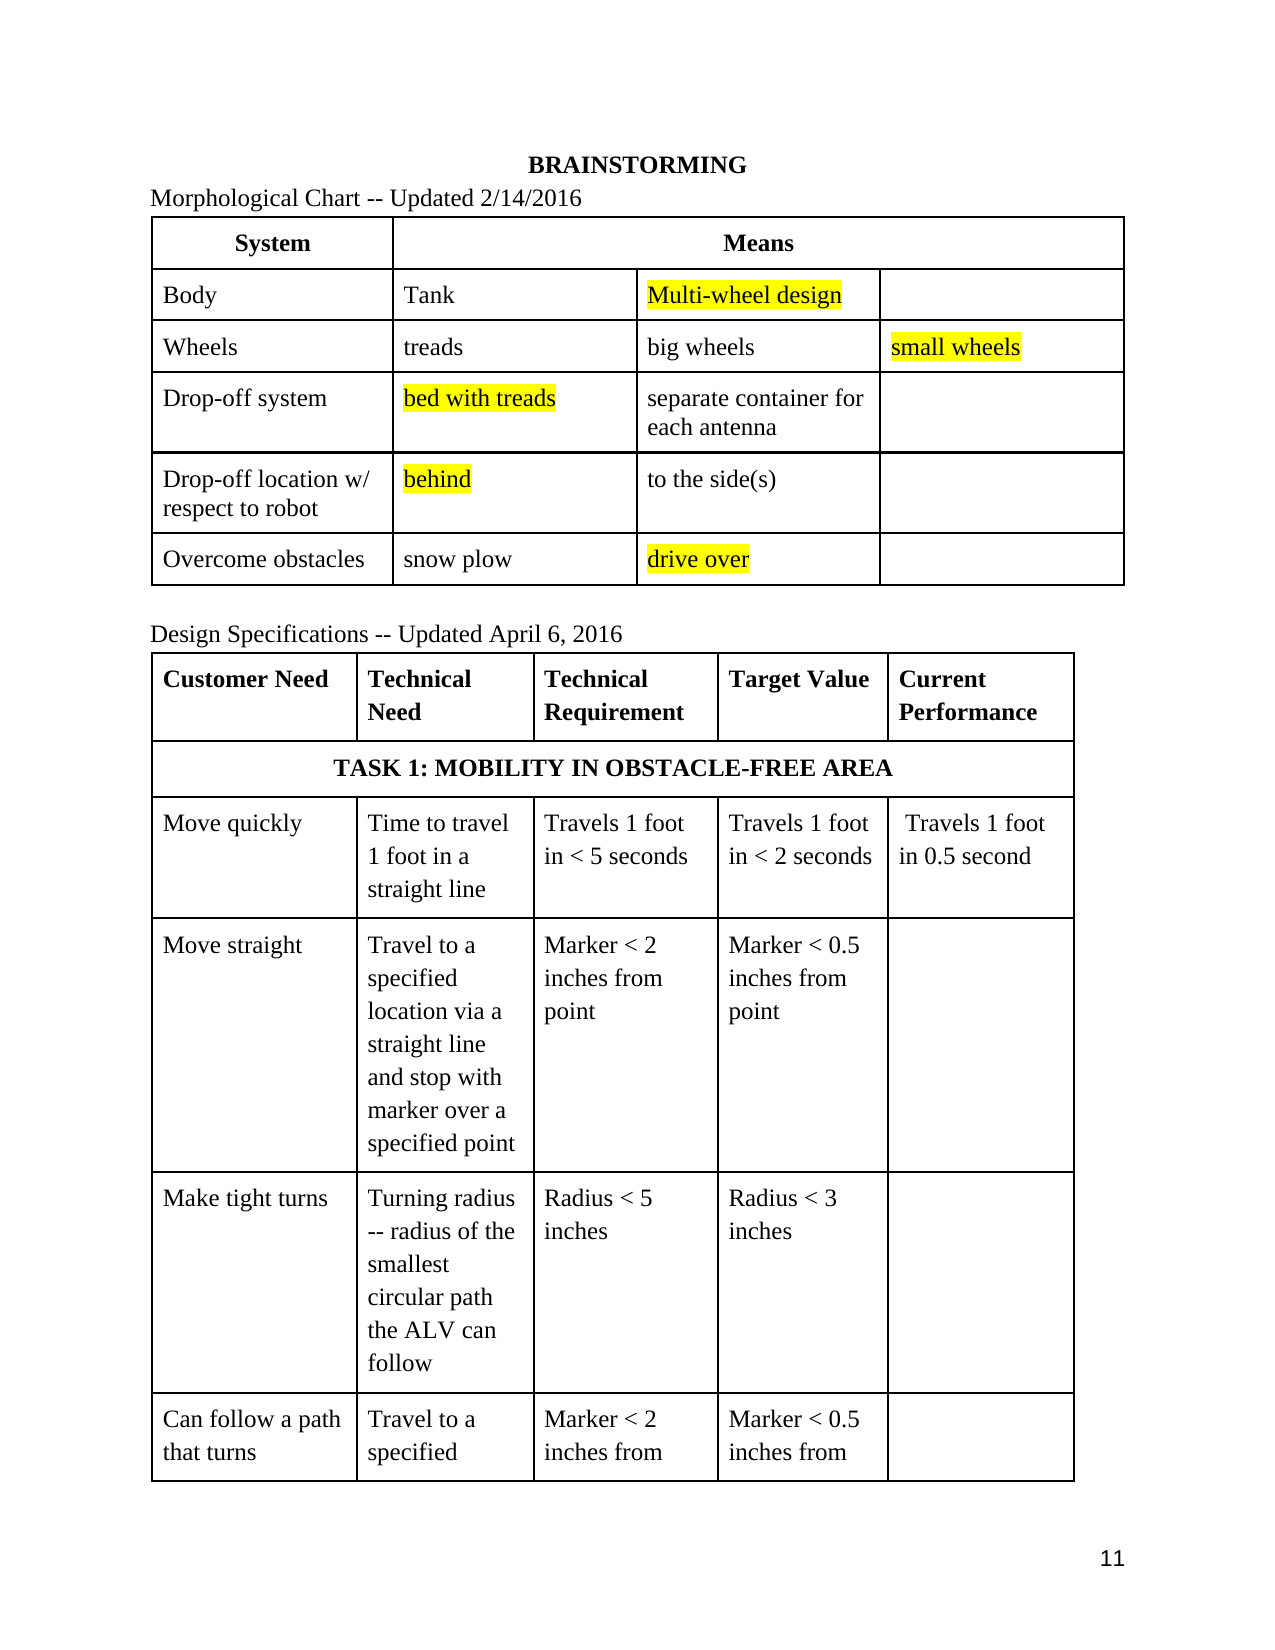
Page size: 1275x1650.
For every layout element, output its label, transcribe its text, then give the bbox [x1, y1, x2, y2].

table_header System [153, 218, 392, 268]
table_cell bed with treads [394, 373, 636, 451]
table_cell [881, 373, 1123, 451]
table_cell Move quickly [153, 798, 356, 917]
table_cell Travels 1 foot in < 5 seconds [535, 798, 717, 917]
table_cell [889, 919, 1073, 1171]
table_cell Radius < 3 inches [719, 1173, 887, 1392]
table_cell drive over [638, 534, 879, 583]
table_cell behind [394, 454, 636, 532]
table_cell to the side(s) [638, 454, 879, 532]
table_cell Make tight turns [153, 1173, 356, 1392]
table_cell Travel to a specified location via a straight line and stop with marker over a specified point [358, 919, 533, 1171]
table_header Current Performance [889, 654, 1073, 740]
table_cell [535, 1394, 717, 1480]
table_cell Drop-off location w/ respect to robot [153, 454, 392, 532]
table_header Technical Need [358, 654, 533, 740]
table_cell separate container for each antenna [638, 373, 879, 451]
text Design Specifications -- Updated April 6, 2016 [150, 619, 1125, 647]
table_cell Turning radius -- radius of the smallest circular path the ALV can follow [358, 1173, 533, 1392]
table_cell Wheels [153, 321, 392, 371]
table_cell Travels 1 foot in < 2 seconds [719, 798, 887, 917]
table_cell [153, 1394, 356, 1480]
table_cell [881, 534, 1123, 583]
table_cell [719, 1394, 887, 1480]
text BRAINSTORMING [150, 150, 1125, 179]
table_header Customer Need [153, 654, 356, 740]
table_cell Multi-wheel design [638, 270, 879, 319]
table_cell [889, 1173, 1073, 1392]
table_cell [881, 454, 1123, 532]
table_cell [358, 1394, 533, 1480]
table_cell Travels 1 foot in 0.5 second [889, 798, 1073, 917]
table_cell [881, 270, 1123, 319]
table_cell Marker < 0.5 inches from point [719, 919, 887, 1171]
table_header Technical Requirement [535, 654, 717, 740]
table_cell snow plow [394, 534, 636, 583]
table_cell [889, 1394, 1073, 1480]
table_cell Radius < 5 inches [535, 1173, 717, 1392]
table_cell Move straight [153, 919, 356, 1171]
table_cell Time to travel 1 foot in a straight line [358, 798, 533, 917]
table_cell Body [153, 270, 392, 319]
table_cell treads [394, 321, 636, 371]
table_cell TASK 1: MOBILITY IN OBSTACLE-FREE AREA [153, 742, 1073, 796]
table_cell small wheels [881, 321, 1123, 371]
table_cell big wheels [638, 321, 879, 371]
table_header Target Value [719, 654, 887, 740]
table_cell Tank [394, 270, 636, 319]
table_header Means [394, 218, 1123, 268]
table_cell Marker < 2 inches from point [535, 919, 717, 1171]
table_cell Overcome obstacles [153, 534, 392, 583]
text Morphological Chart -- Updated 2/14/2016 [150, 183, 1125, 212]
table_cell Drop-off system [153, 373, 392, 451]
